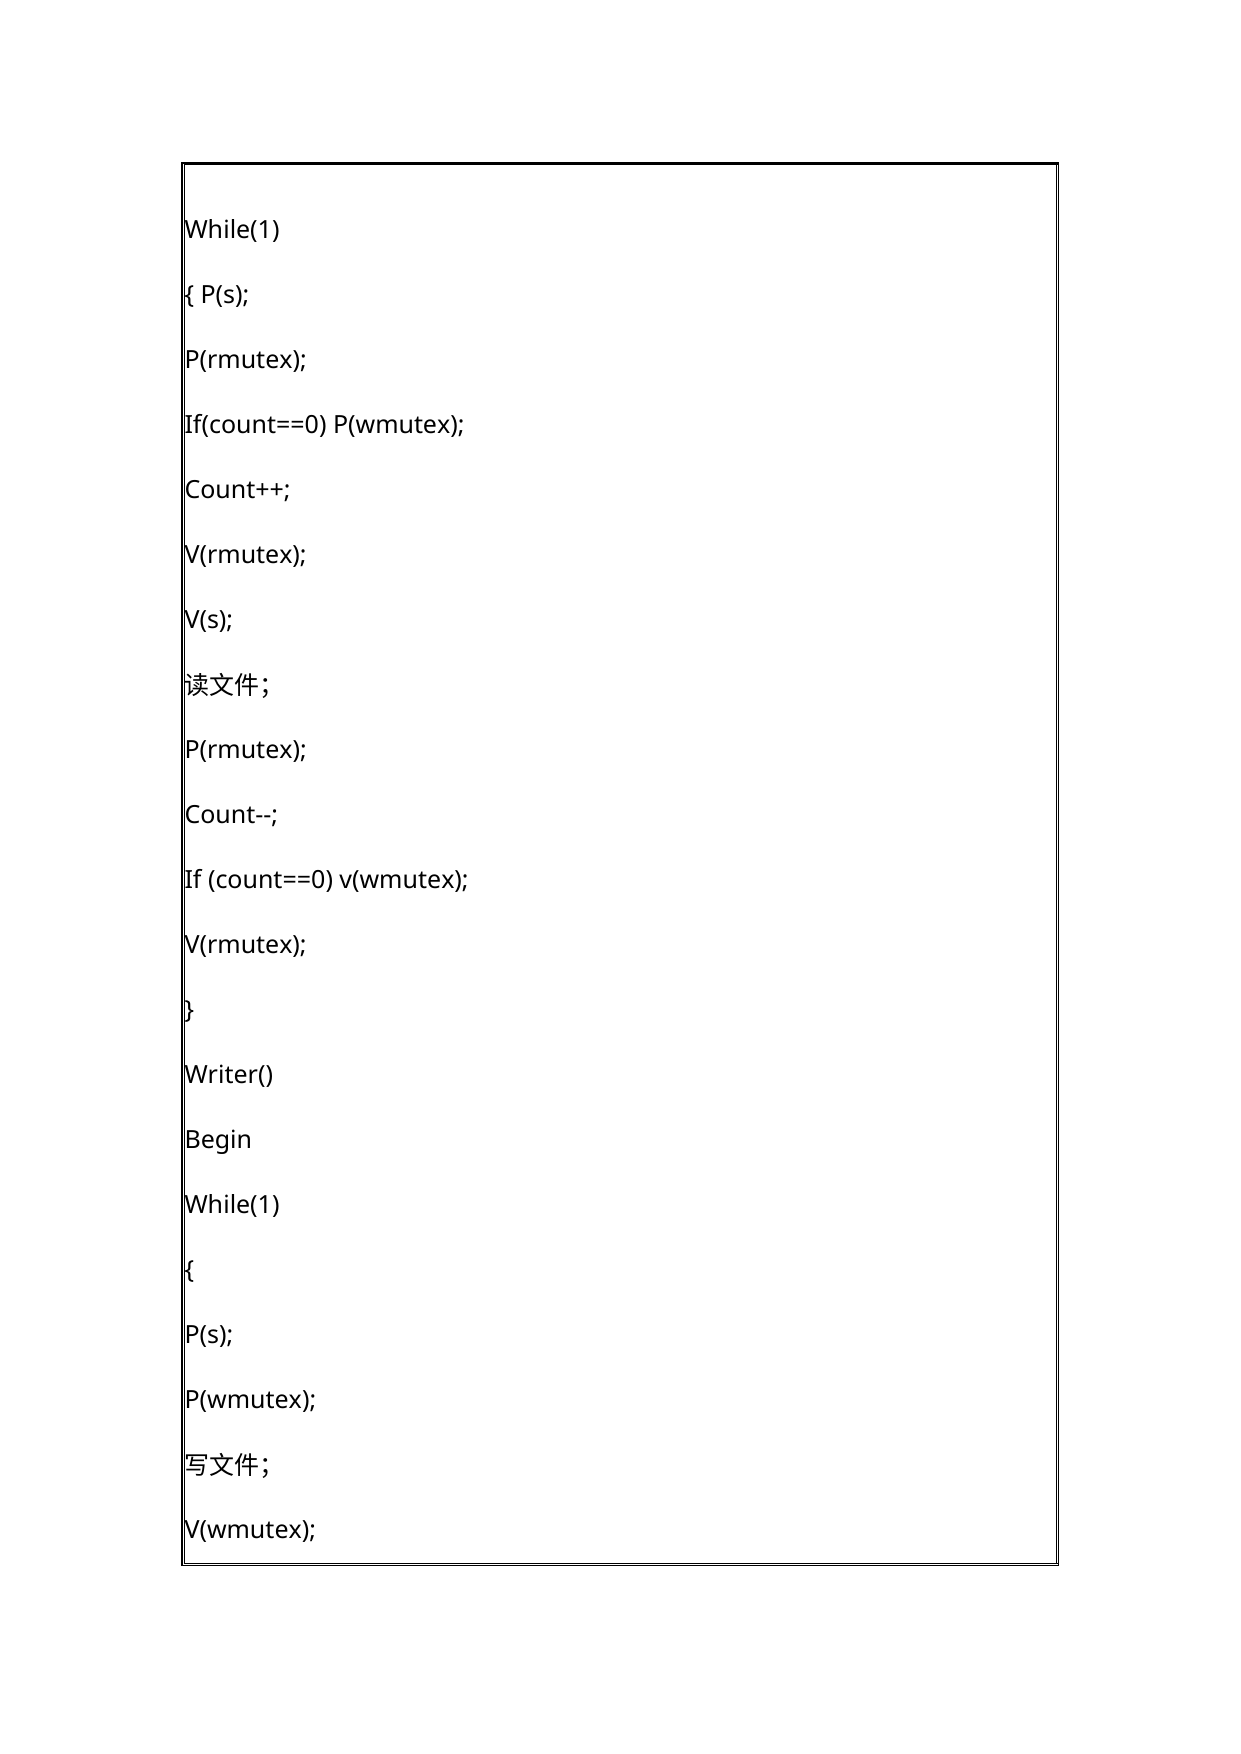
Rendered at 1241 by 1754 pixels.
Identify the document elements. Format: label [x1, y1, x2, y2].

table_cell [185, 165, 1056, 1562]
